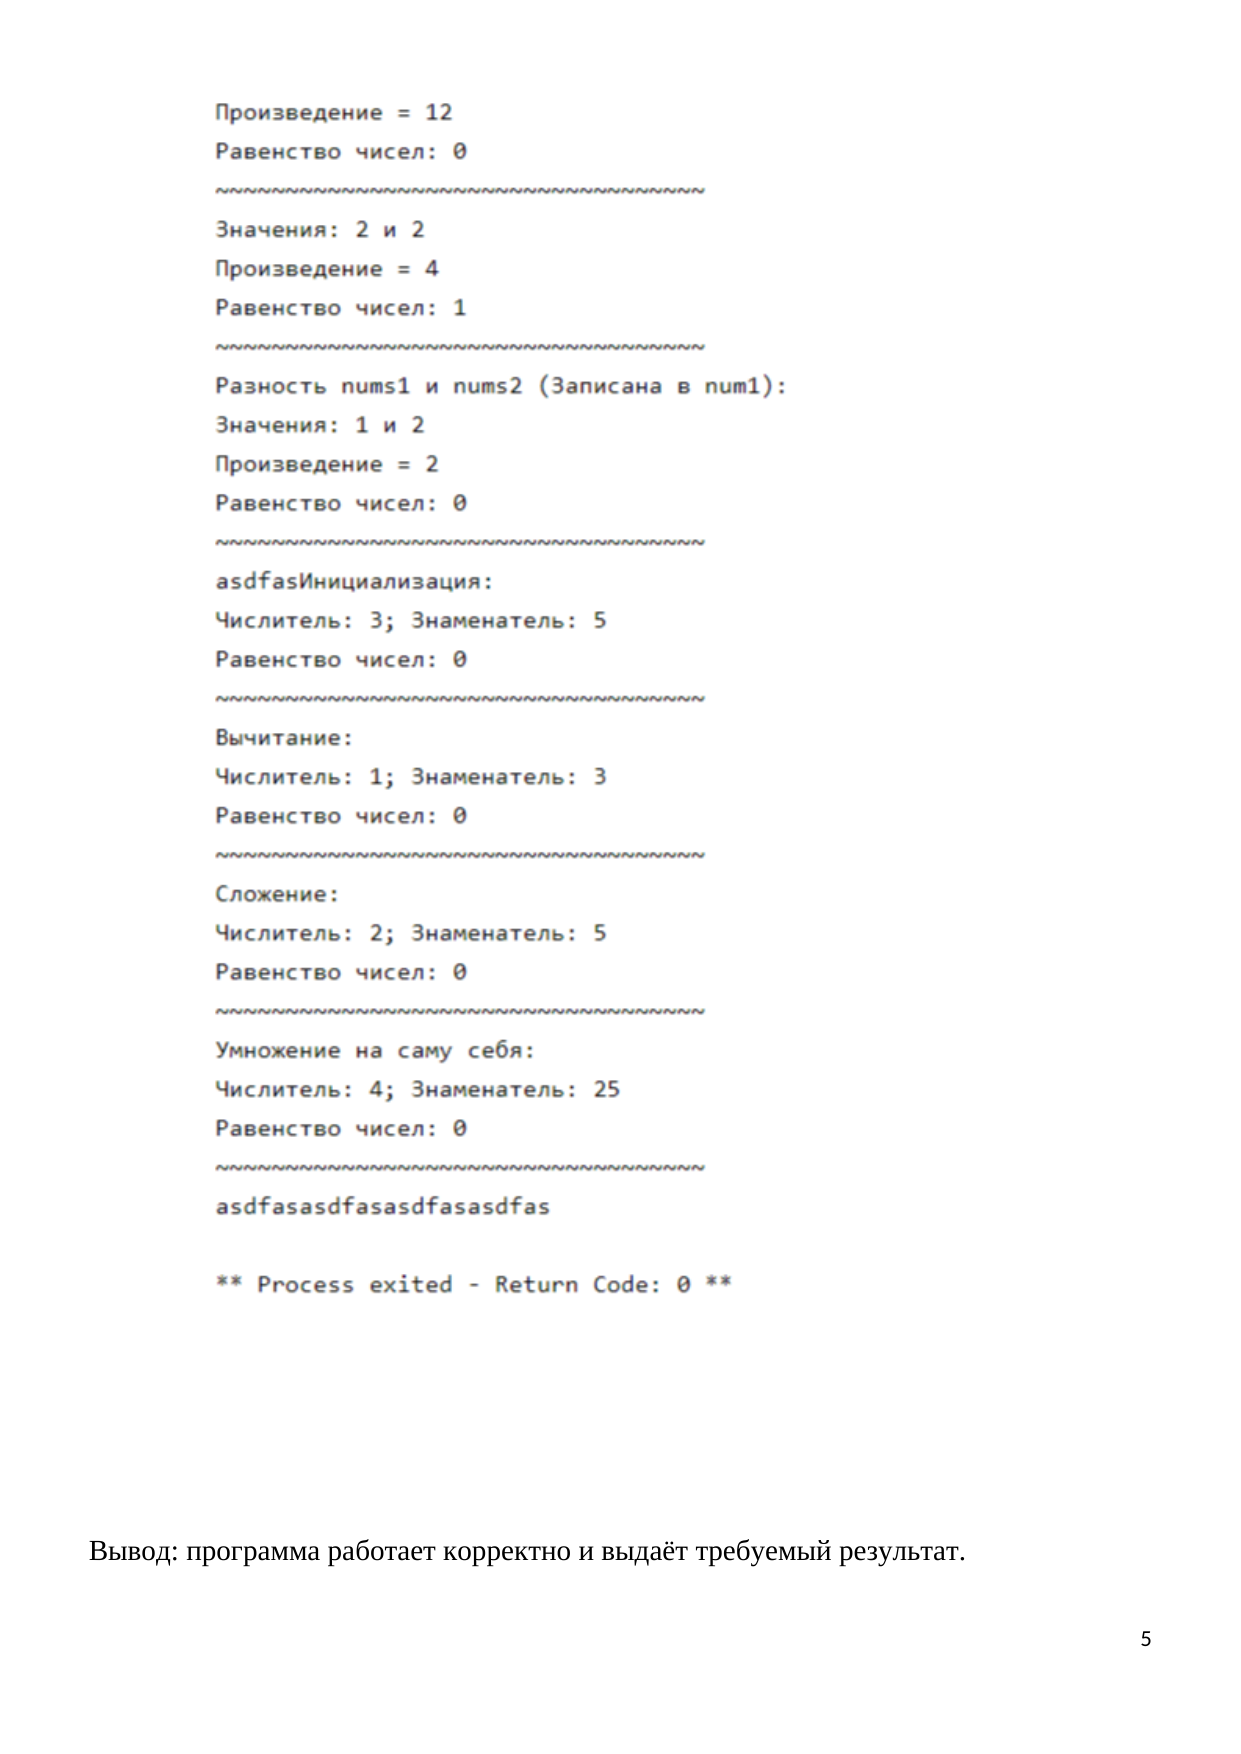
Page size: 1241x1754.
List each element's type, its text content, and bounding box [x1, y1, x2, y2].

picture [214, 88, 798, 1298]
list Вывод: программа работает корректно и выдаёт требуемый результат. [88, 1533, 1152, 1567]
